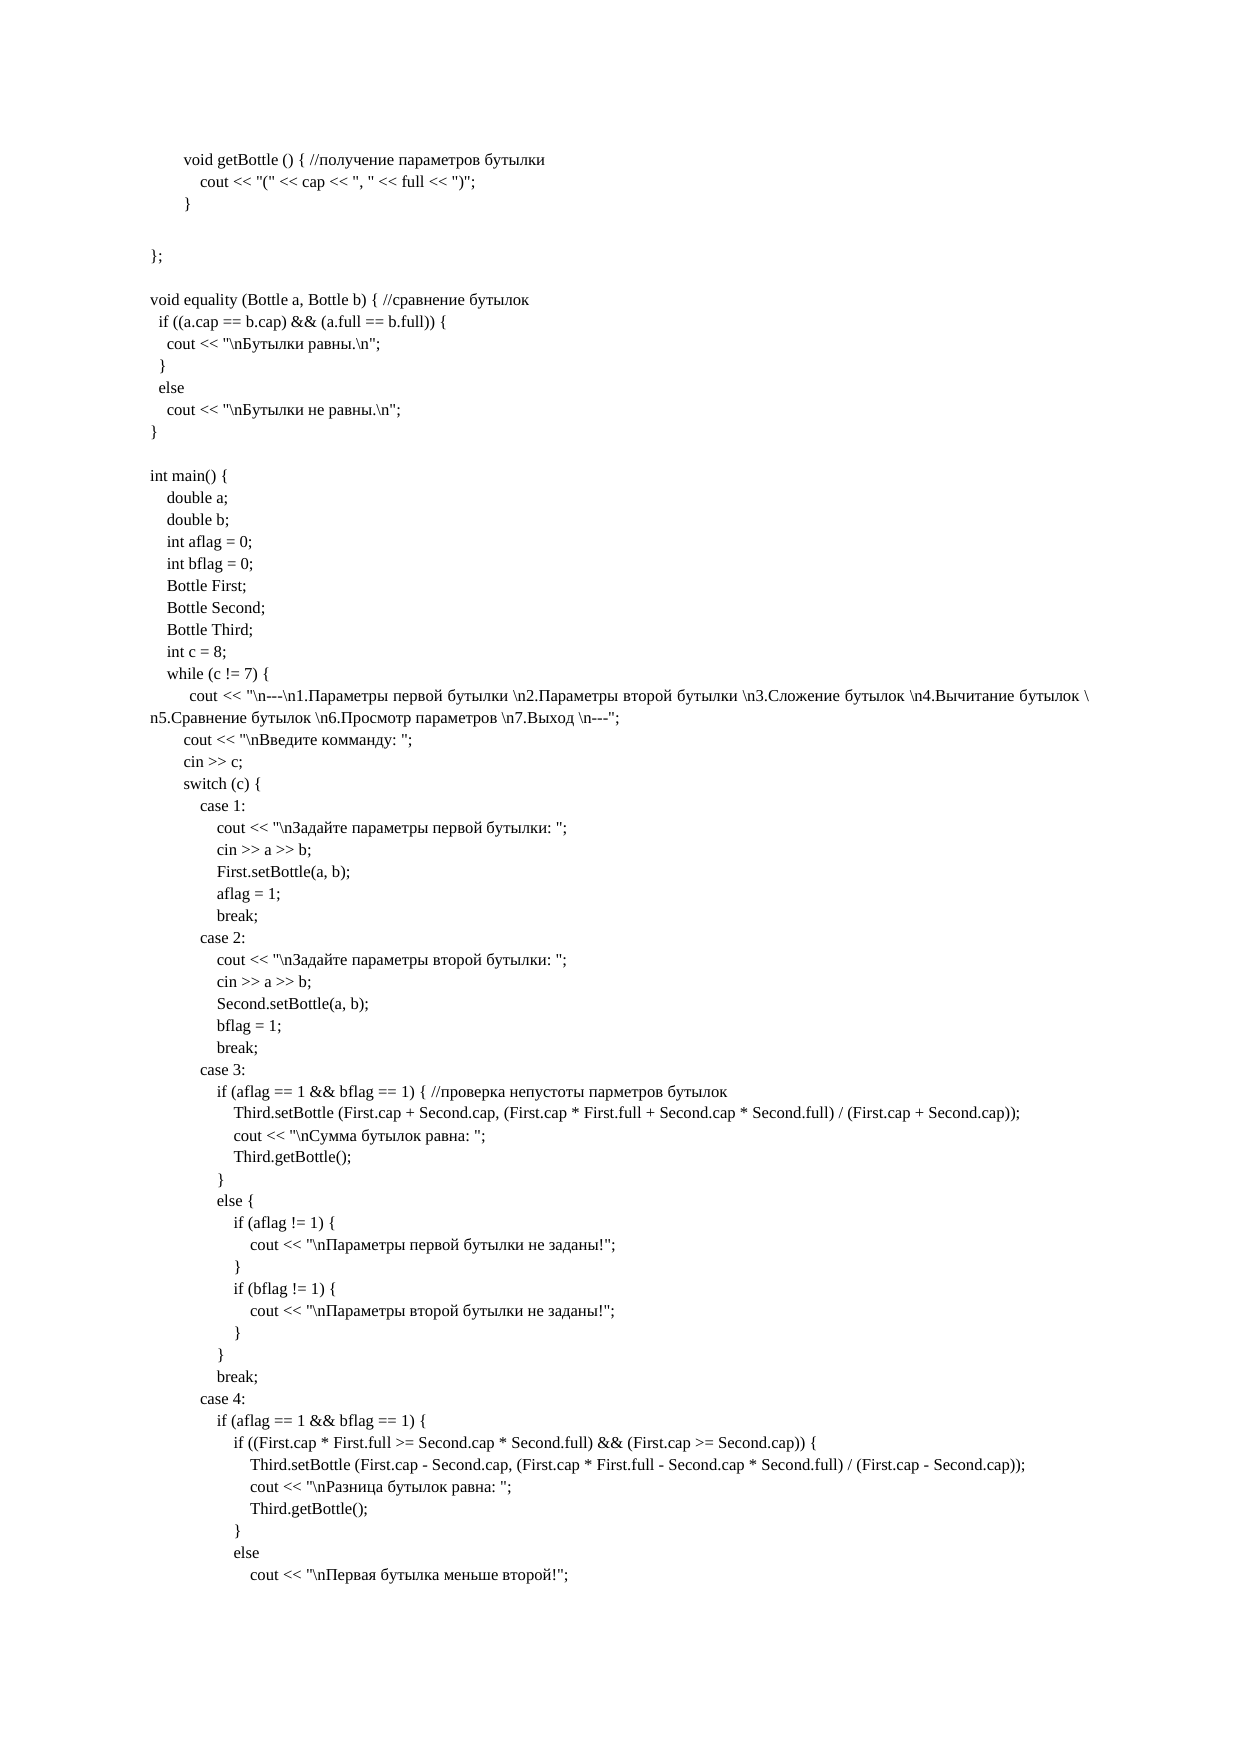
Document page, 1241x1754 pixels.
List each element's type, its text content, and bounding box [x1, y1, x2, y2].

text break; [150, 1367, 1090, 1386]
text switch (c) { [150, 774, 1090, 793]
text cin >> c; [150, 752, 1090, 771]
text cout << "\nБутылки равны.\n"; [150, 334, 1090, 353]
text } [150, 1323, 1090, 1342]
text cout << "\nПервая бутылка меньше второй!"; [150, 1565, 1090, 1584]
text cin >> a >> b; [150, 971, 1090, 991]
text case 2: [150, 927, 1090, 947]
text Third.setBottle (First.cap + Second.cap, (First.cap * First.full + Second.cap * Second.full) / (First.cap + Second.cap)); [150, 1103, 1090, 1122]
text bflag = 1; [150, 1015, 1090, 1034]
text cout << "\nЗадайте параметры первой бутылки: "; [150, 818, 1090, 837]
text } [150, 1345, 1090, 1364]
text Second.setBottle(a, b); [150, 993, 1090, 1013]
text case 1: [150, 796, 1090, 815]
text Third.getBottle(); [150, 1147, 1090, 1166]
text aflag = 1; [150, 883, 1090, 903]
text First.setBottle(a, b); [150, 862, 1090, 881]
text while (c != 7) { [150, 664, 1090, 683]
text cout << "\nПараметры первой бутылки не заданы!"; [150, 1235, 1090, 1254]
text if (aflag != 1) { [150, 1213, 1090, 1232]
text } [150, 194, 1090, 213]
text Bottle First; [150, 576, 1090, 595]
text else [150, 378, 1090, 397]
text void getBottle () { //получение параметров бутылки [150, 150, 1090, 169]
text } [150, 1169, 1090, 1188]
text } [150, 1521, 1090, 1540]
text int c = 8; [150, 642, 1090, 661]
text int main() { [150, 466, 1090, 485]
text cin >> a >> b; [150, 839, 1090, 859]
text cout << "\n---\n1.Параметры первой бутылки \n2.Параметры второй бутылки \n3.Сложение бутылок \n4.Вычитание бутылок \n5.Сравнение бутылок \n6.Просмотр параметров \n7.Выход \n---"; [150, 686, 1090, 727]
text Third.getBottle(); [150, 1499, 1090, 1518]
text if ((First.cap * First.full >= Second.cap * Second.full) && (First.cap >= Second.cap)) { [150, 1433, 1090, 1452]
text Bottle Third; [150, 620, 1090, 639]
text double a; [150, 488, 1090, 507]
text }; [150, 246, 1090, 265]
text cout << "\nБутылки не равны.\n"; [150, 400, 1090, 419]
text break; [150, 906, 1090, 925]
text } [150, 1257, 1090, 1276]
text break; [150, 1037, 1090, 1057]
text if (aflag == 1 && bflag == 1) { //проверка непустоты парметров бутылок [150, 1081, 1090, 1101]
text cout << "\nВведите комманду: "; [150, 730, 1090, 749]
text double b; [150, 510, 1090, 529]
text Third.setBottle (First.cap - Second.cap, (First.cap * First.full - Second.cap * Second.full) / (First.cap - Second.cap)); [150, 1455, 1090, 1474]
text cout << "\nЗадайте параметры второй бутылки: "; [150, 949, 1090, 969]
text } [150, 356, 1090, 375]
text cout << "(" << cap << ", " << full << ")"; [150, 172, 1090, 191]
text cout << "\nСумма бутылок равна: "; [150, 1125, 1090, 1144]
text else { [150, 1191, 1090, 1210]
text } [150, 422, 1090, 441]
text if ((a.cap == b.cap) && (a.full == b.full)) { [150, 312, 1090, 331]
text case 3: [150, 1059, 1090, 1078]
text cout << "\nПараметры второй бутылки не заданы!"; [150, 1301, 1090, 1320]
text Bottle Second; [150, 598, 1090, 617]
text case 4: [150, 1389, 1090, 1408]
text int aflag = 0; [150, 532, 1090, 551]
text if (aflag == 1 && bflag == 1) { [150, 1411, 1090, 1430]
text void equality (Bottle a, Bottle b) { //сравнение бутылок [150, 290, 1090, 309]
text if (bflag != 1) { [150, 1279, 1090, 1298]
text int bflag = 0; [150, 554, 1090, 573]
text else [150, 1543, 1090, 1562]
text cout << "\nРазница бутылок равна: "; [150, 1477, 1090, 1496]
